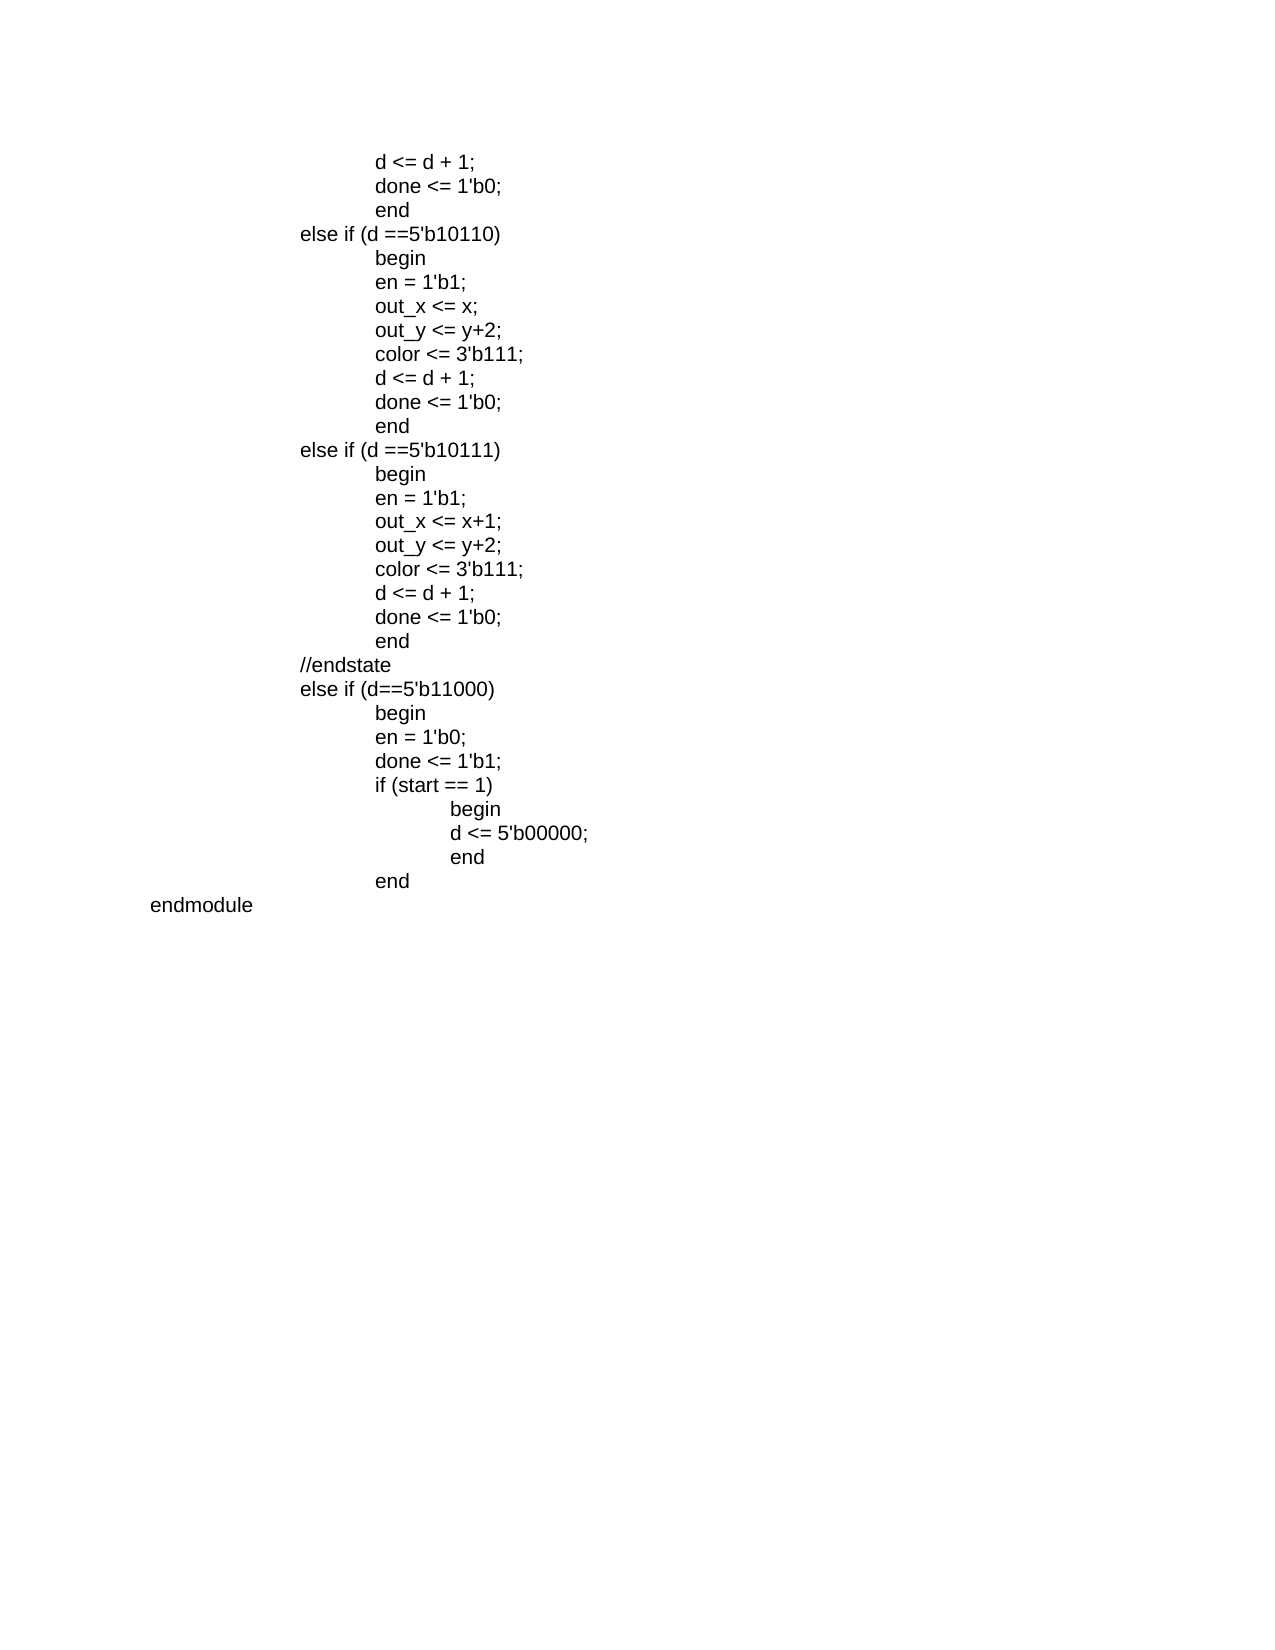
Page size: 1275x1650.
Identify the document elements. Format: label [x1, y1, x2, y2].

text [150, 150, 1125, 917]
